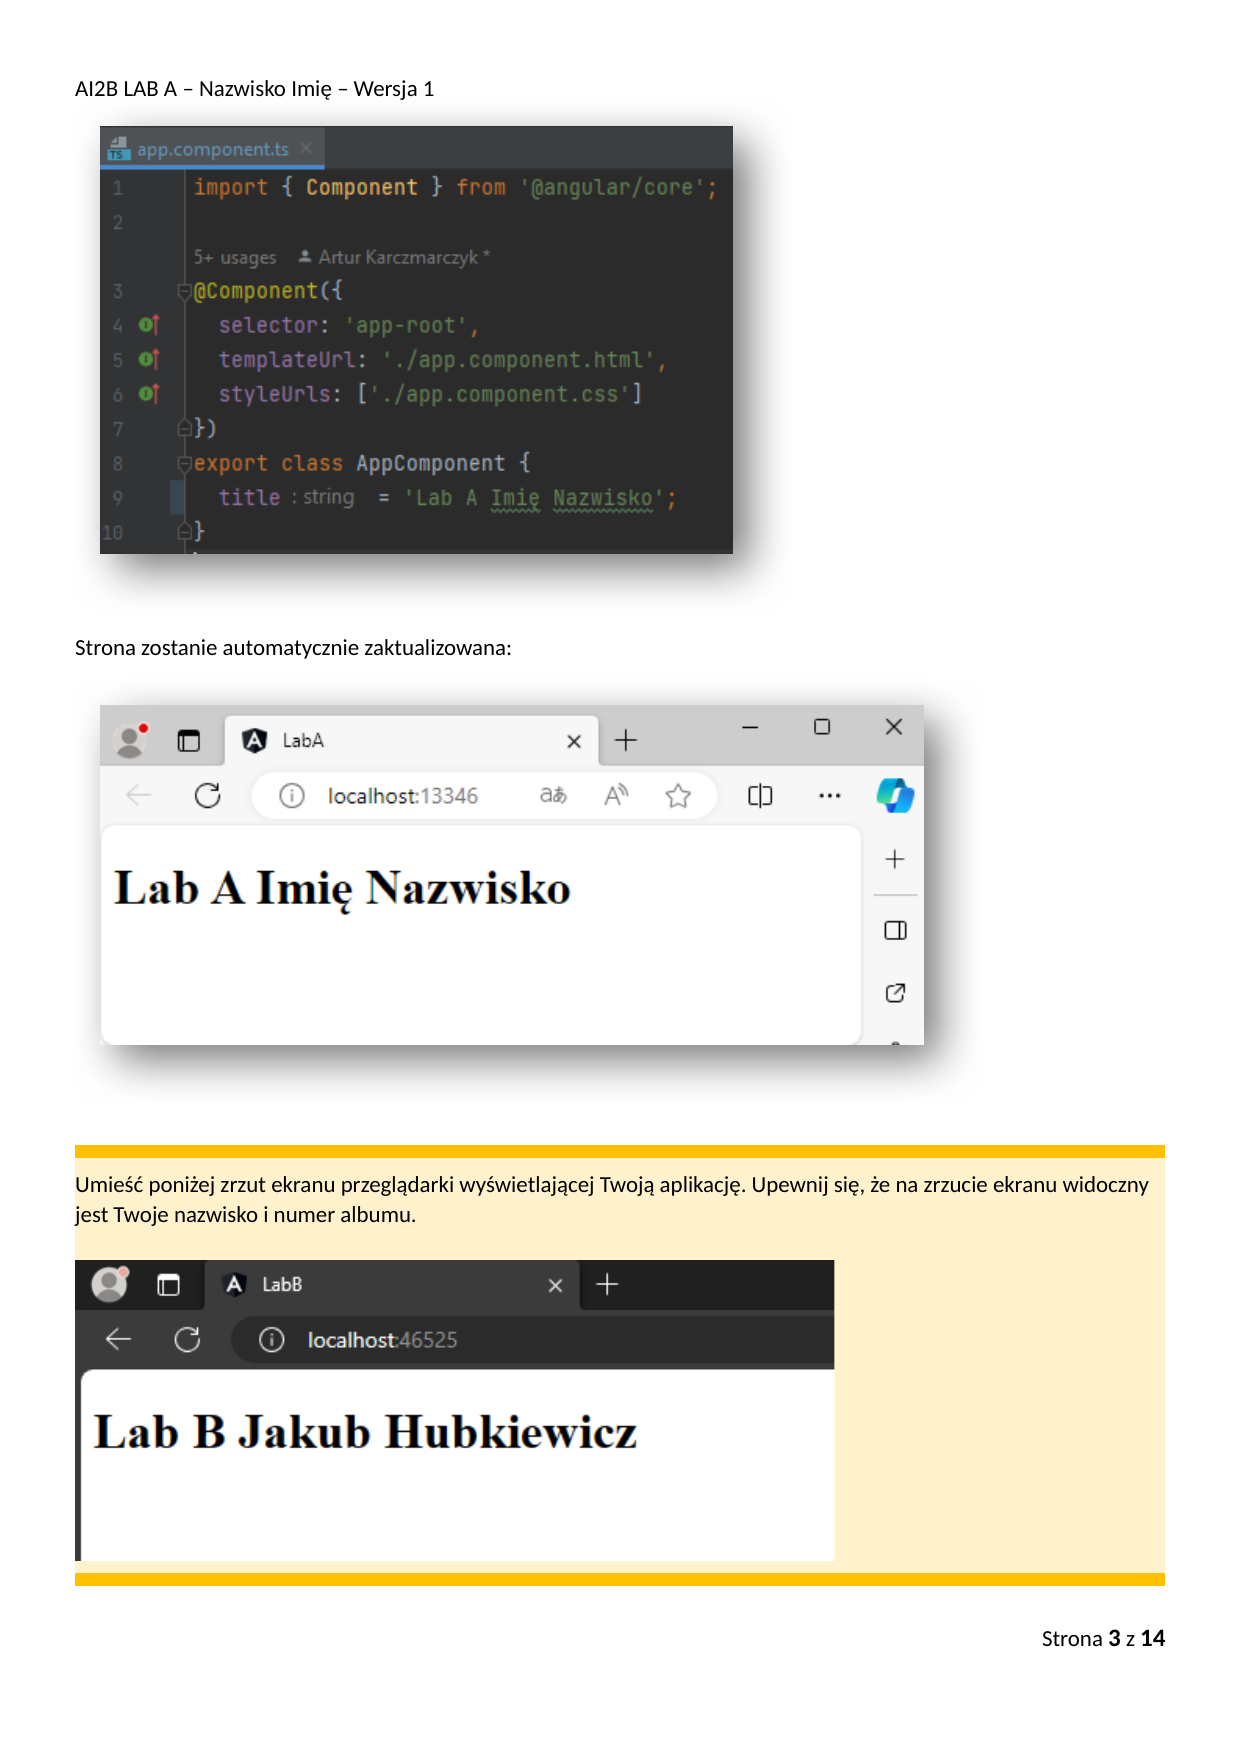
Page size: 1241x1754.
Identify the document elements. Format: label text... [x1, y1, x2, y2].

picture [100, 705, 924, 1045]
picture [75, 1260, 835, 1561]
text Umieść poniżej zrzut ekranu przeglądarki wyświetlającej Twoją aplikację. Upewnij się, że na zrzucie ekranu widoczny jest Twoje nazwisko i numer albumu. [75, 1158, 1165, 1205]
picture [100, 126, 733, 554]
text Strona zostanie automatycznie zaktualizowana: [75, 633, 1165, 661]
